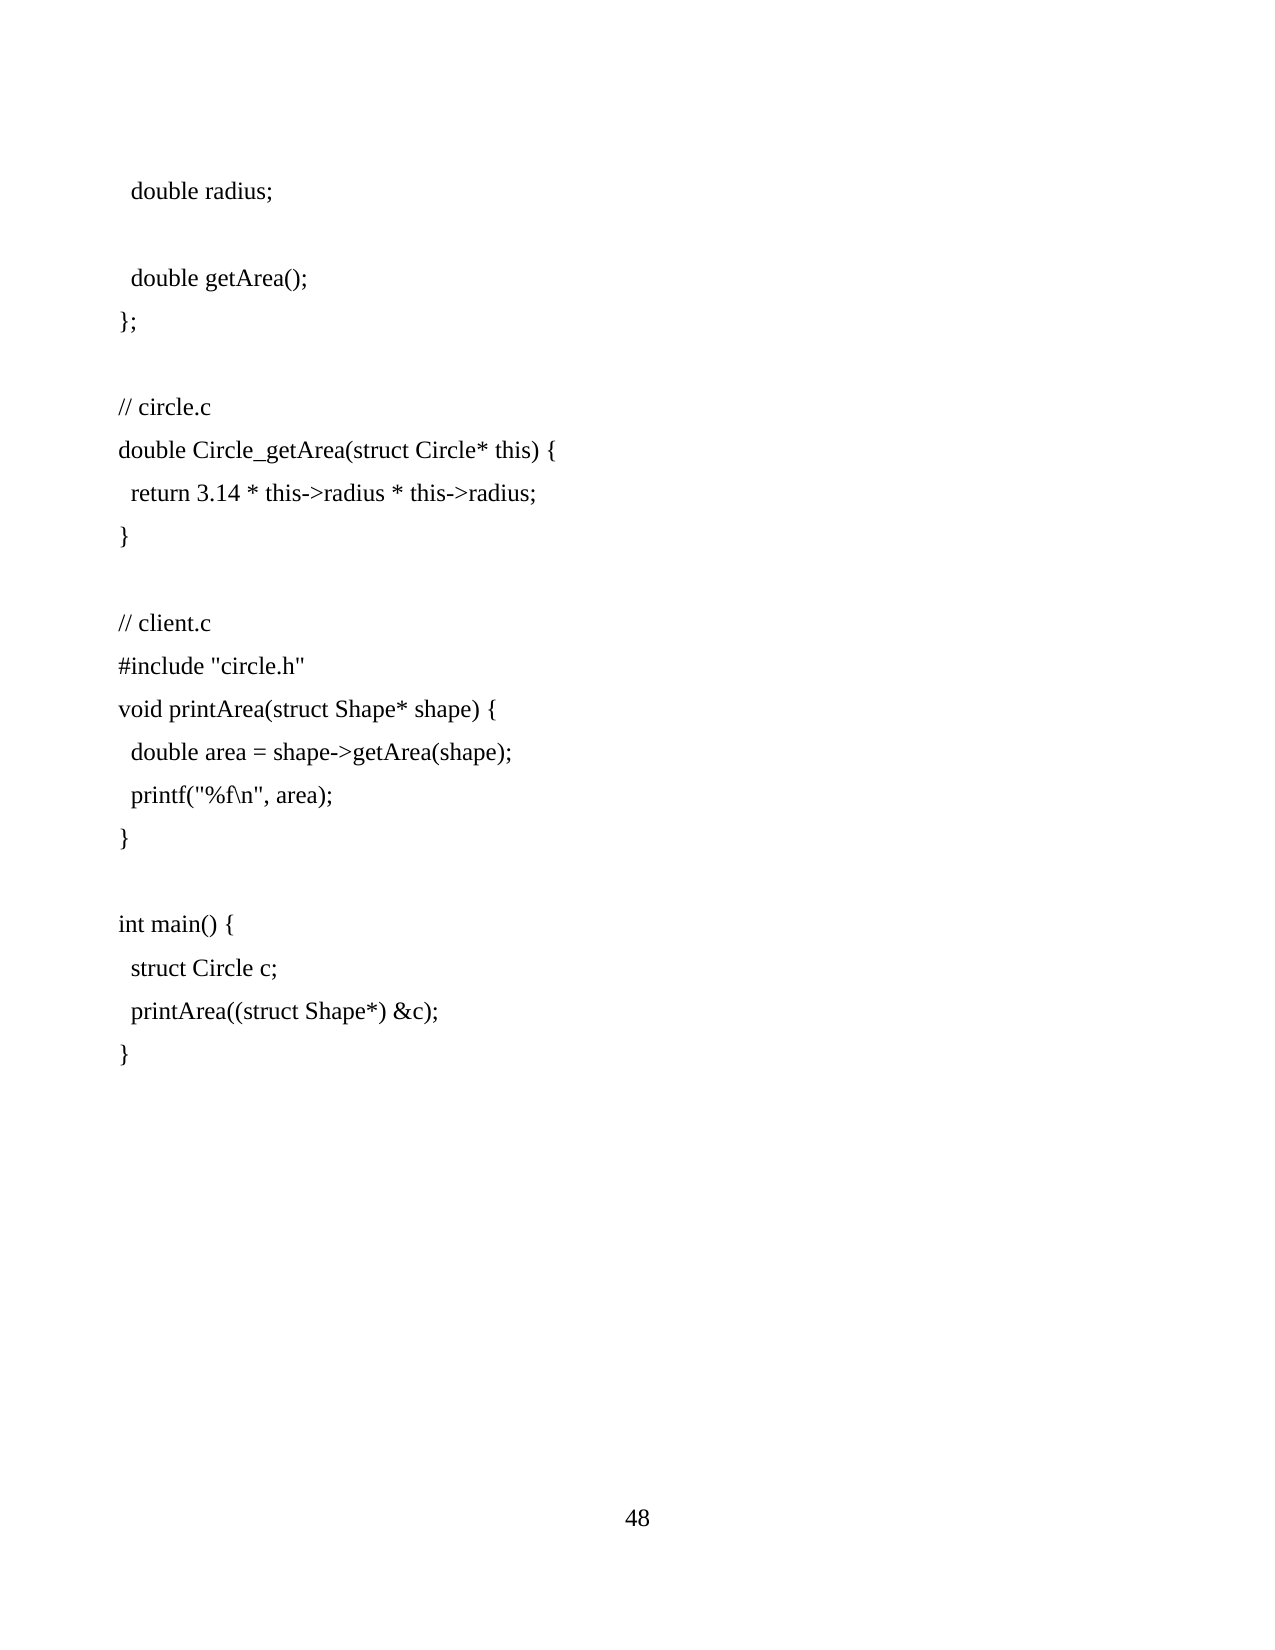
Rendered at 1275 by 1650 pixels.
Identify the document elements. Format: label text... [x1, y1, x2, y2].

text } [118, 521, 1157, 550]
text int main() { [118, 909, 1157, 938]
text }; [118, 306, 1157, 334]
text void printArea(struct Shape* shape) { [118, 694, 1157, 723]
text double radius; [118, 176, 1157, 205]
text struct Circle c; [118, 953, 1157, 981]
text printArea((struct Shape*) &c); [118, 996, 1157, 1024]
text } [118, 1039, 1157, 1068]
text printf("%f\n", area); [118, 780, 1157, 809]
text // circle.c [118, 392, 1157, 421]
text double Circle_getArea(struct Circle* this) { [118, 435, 1157, 464]
text #include "circle.h" [118, 651, 1157, 679]
text double area = shape->getArea(shape); [118, 737, 1157, 766]
text } [118, 823, 1157, 852]
text // client.c [118, 608, 1157, 636]
text return 3.14 * this->radius * this->radius; [118, 478, 1157, 507]
text double getArea(); [118, 263, 1157, 291]
